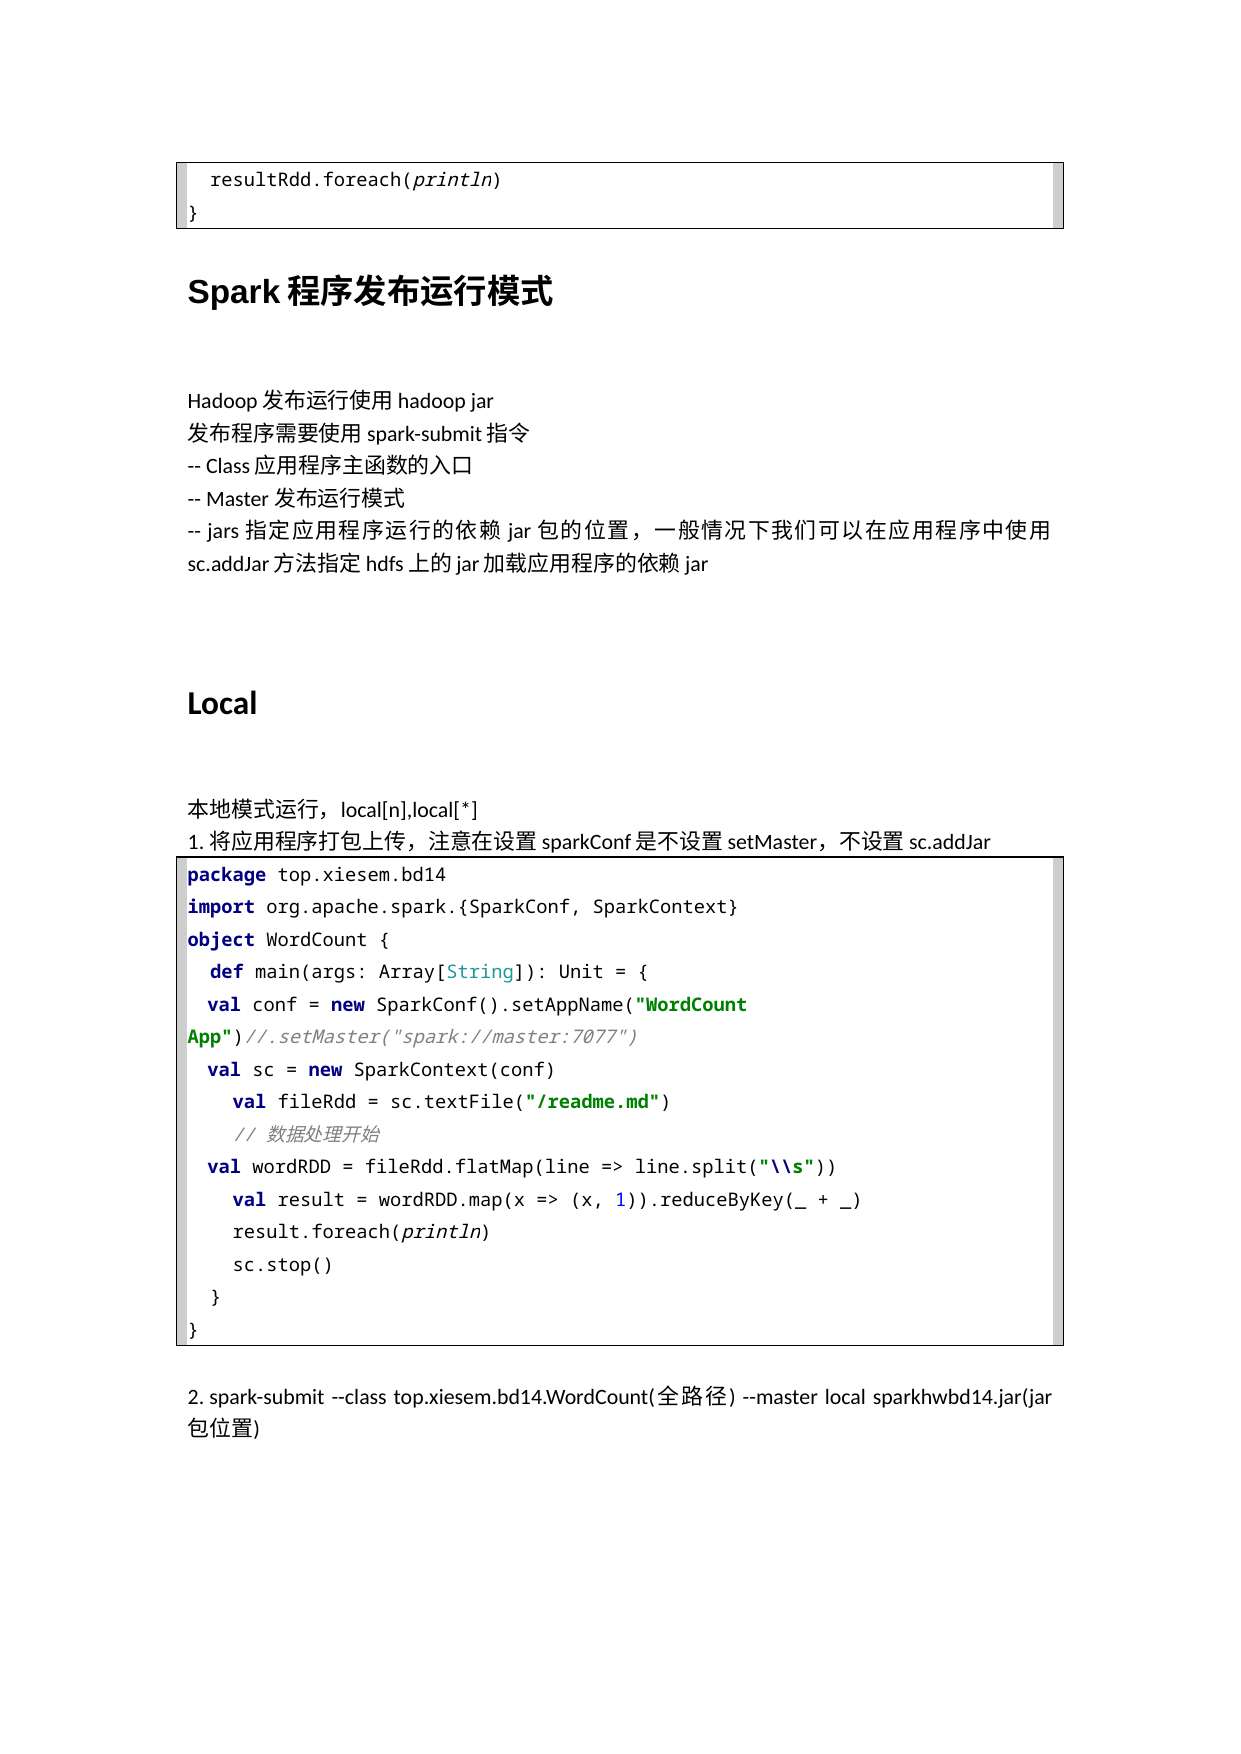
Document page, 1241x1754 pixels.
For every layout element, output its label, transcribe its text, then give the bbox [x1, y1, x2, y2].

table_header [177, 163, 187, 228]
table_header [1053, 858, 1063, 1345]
text 发布程序需要使用spark-submit指令 [187, 415, 1053, 448]
text -- Class应用程序主函数的入口 [187, 448, 1053, 480]
text -- Master 发布运行模式 [187, 480, 1053, 513]
subtitle Spark程序发布运行模式 [187, 256, 1053, 321]
list spark-submit --class top.xiesem.bd14.WordCount(全路径) --master local sparkhwbd14.jar(jar包位置) [187, 1378, 1053, 1443]
subtitle Local [187, 670, 1053, 735]
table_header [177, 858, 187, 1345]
text 本地模式运行，local[n],local[*] [187, 791, 1053, 824]
text -- jars指定应用程序运行的依赖jar包的位置，一般情况下我们可以在应用程序中使用sc.addJar方法指定hdfs上的jar加载应用程序的依赖jar [187, 513, 1053, 578]
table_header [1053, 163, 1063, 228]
list 将应用程序打包上传，注意在设置sparkConf是不设置setMaster，不设置sc.addJar [187, 824, 1053, 856]
text Hadoop发布运行使用hadoop jar [187, 383, 1053, 415]
